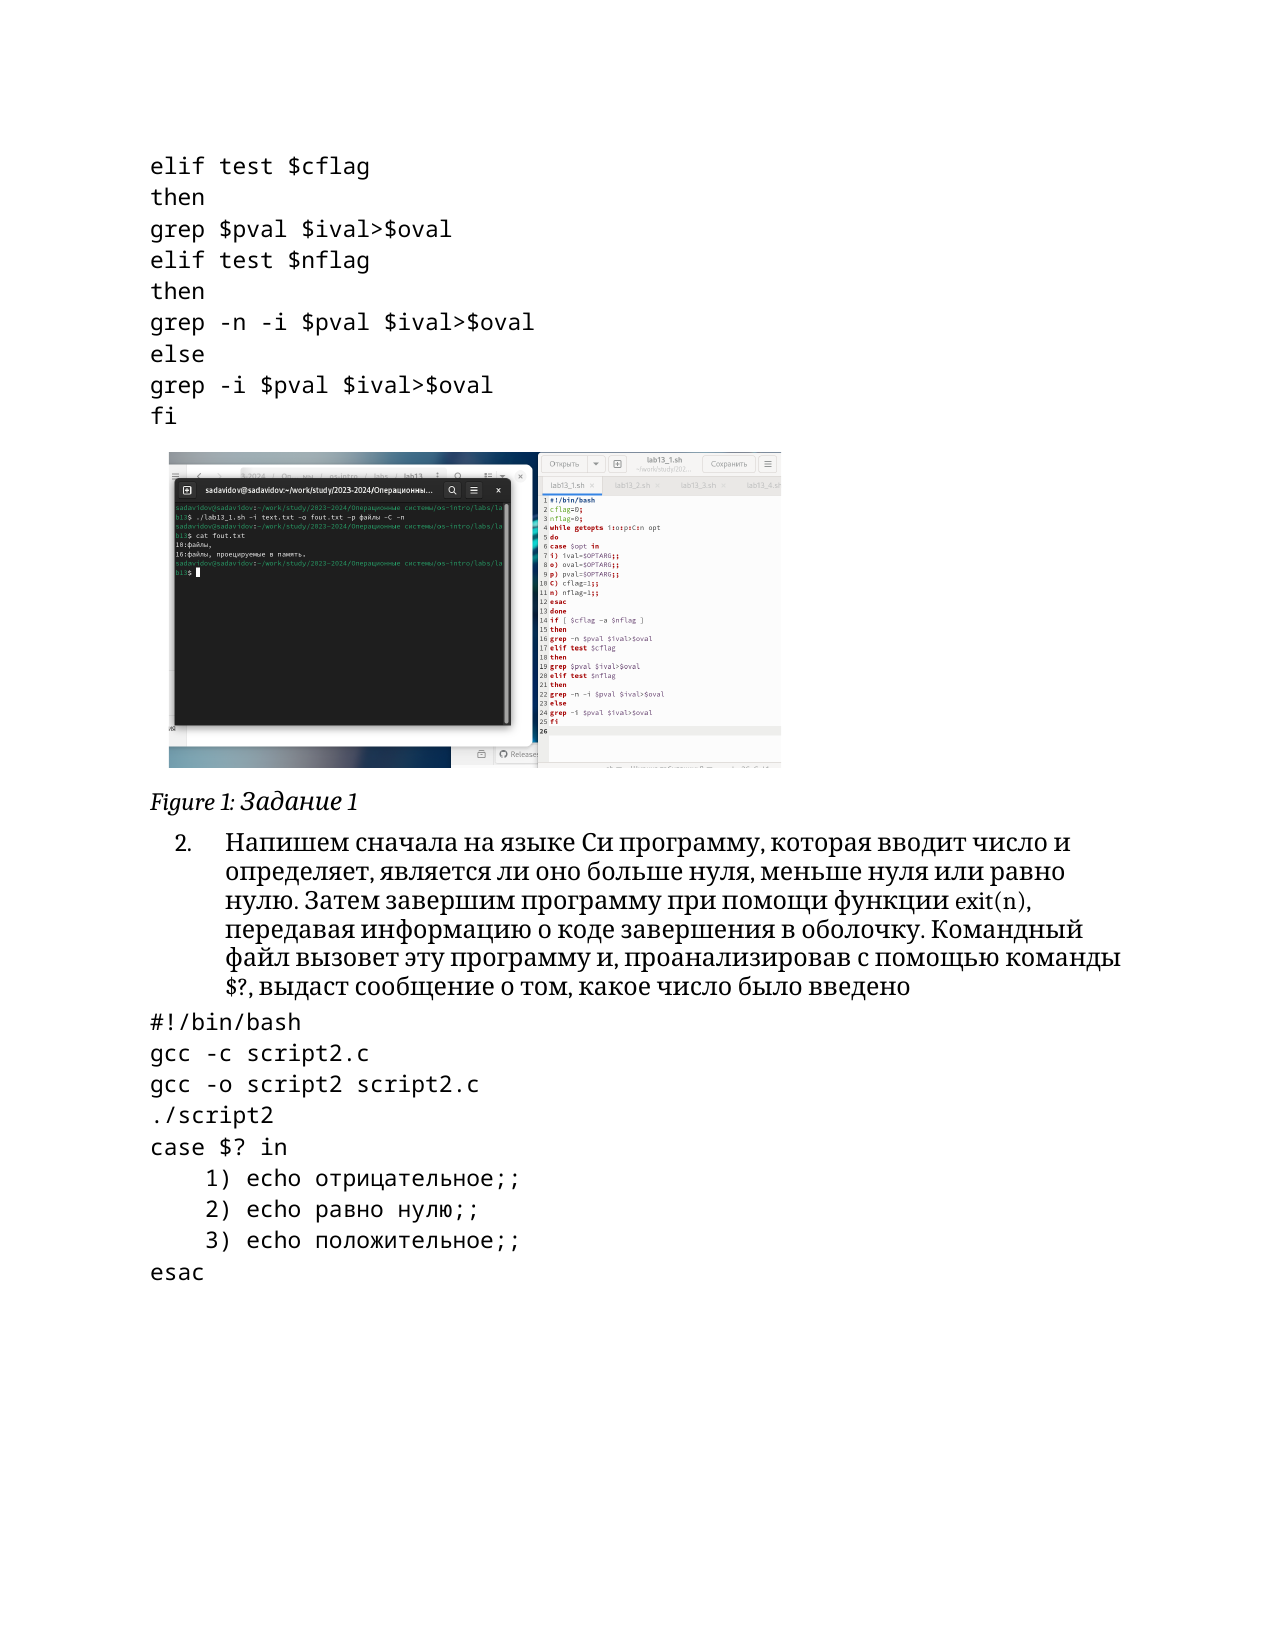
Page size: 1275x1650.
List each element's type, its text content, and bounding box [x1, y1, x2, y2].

picture [168, 452, 782, 768]
list Напишем сначала на языке Си программу, которая вводит число и определяет, является ли оно больше нуля, меньше нуля или равно нулю. Затем завершим программу при помощи функции exit(n), передавая информацию о коде завершения в оболочку. Командный файл вызовет эту программу и, проанализировав с помощью команды $?, выдаст сообщение о том, какое число было введено [175, 829, 1125, 1002]
text #!/bin/bash gcc -c script2.c gcc -o script2 script2.c ./script2 case $? in 1) echo отрицательное;; 2) echo равно нулю;; 3) echo положительное;; esac [150, 1006, 1125, 1287]
text Figure 1: Задание 1 [150, 788, 1125, 817]
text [150, 150, 1125, 431]
